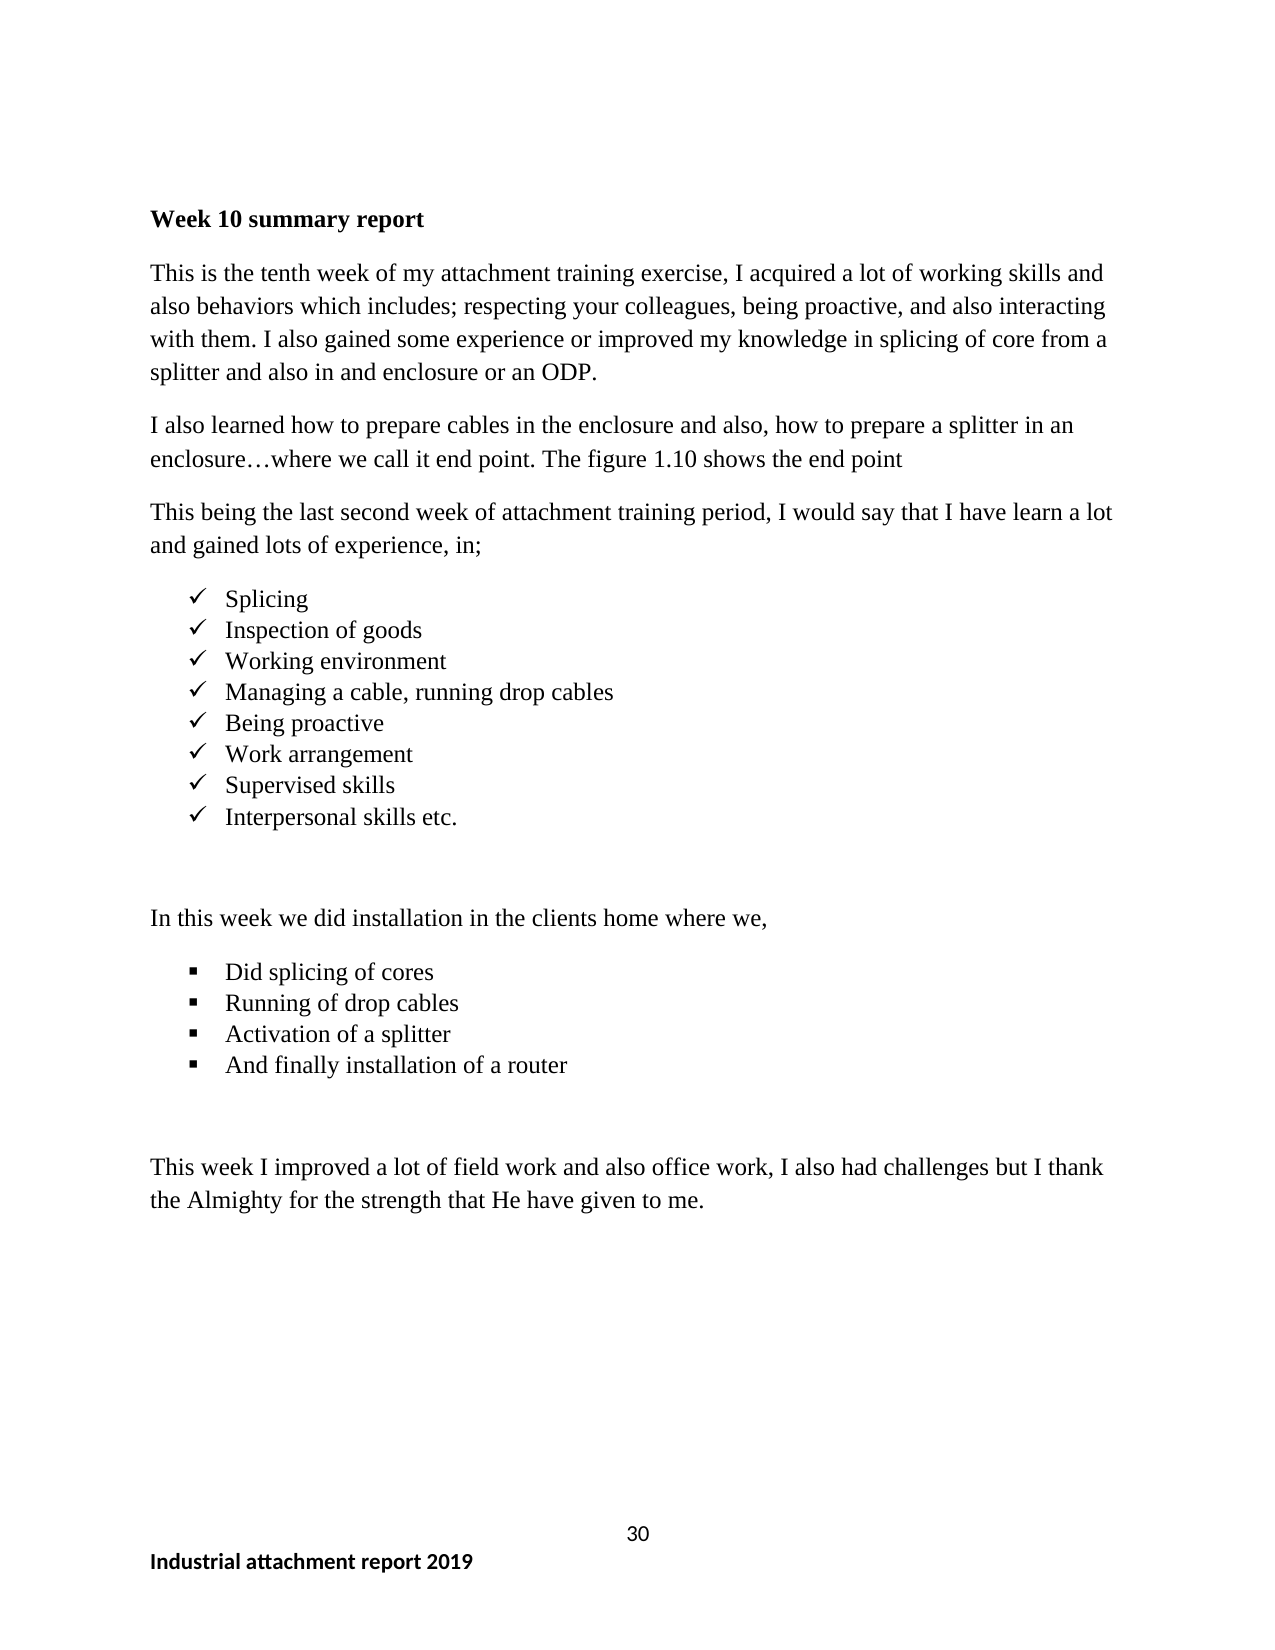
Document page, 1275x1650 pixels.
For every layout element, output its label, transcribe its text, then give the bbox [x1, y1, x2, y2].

list Work arrangement [187, 739, 1125, 768]
list Splicing [187, 584, 1125, 613]
list Interpersonal skills etc. [187, 802, 1125, 830]
text This being the last second week of attachment training period, I would say that I have learn a lot and gained lots of experience, in; [150, 497, 1125, 559]
list Running of drop cables [187, 988, 1125, 1017]
text This is the tenth week of my attachment training exercise, I acquired a lot of working skills and also behaviors which includes; respecting your colleagues, being proactive, and also interacting with them. I also gained some experience or improved my knowledge in splicing of core from a splitter and also in and enclosure or an ODP. [150, 258, 1125, 386]
list Supervised skills [187, 771, 1125, 799]
list And finally installation of a router [187, 1050, 1125, 1079]
text Week 10 summary report [150, 204, 1125, 233]
list Being proactive [187, 708, 1125, 737]
list Working environment [187, 646, 1125, 675]
list Inspection of goods [187, 615, 1125, 644]
text In this week we did installation in the clients home where we, [150, 903, 1125, 932]
list Activation of a splitter [187, 1019, 1125, 1048]
list Managing a cable, running drop cables [187, 677, 1125, 706]
list Did splicing of cores [187, 957, 1125, 986]
text This week I improved a lot of field work and also office work, I also had challenges but I thank the Almighty for the strength that He have given to me. [150, 1152, 1125, 1213]
text I also learned how to prepare cables in the enclosure and also, how to prepare a splitter in an enclosure…where we call it end point. The figure 1.10 shows the end point [150, 411, 1125, 472]
